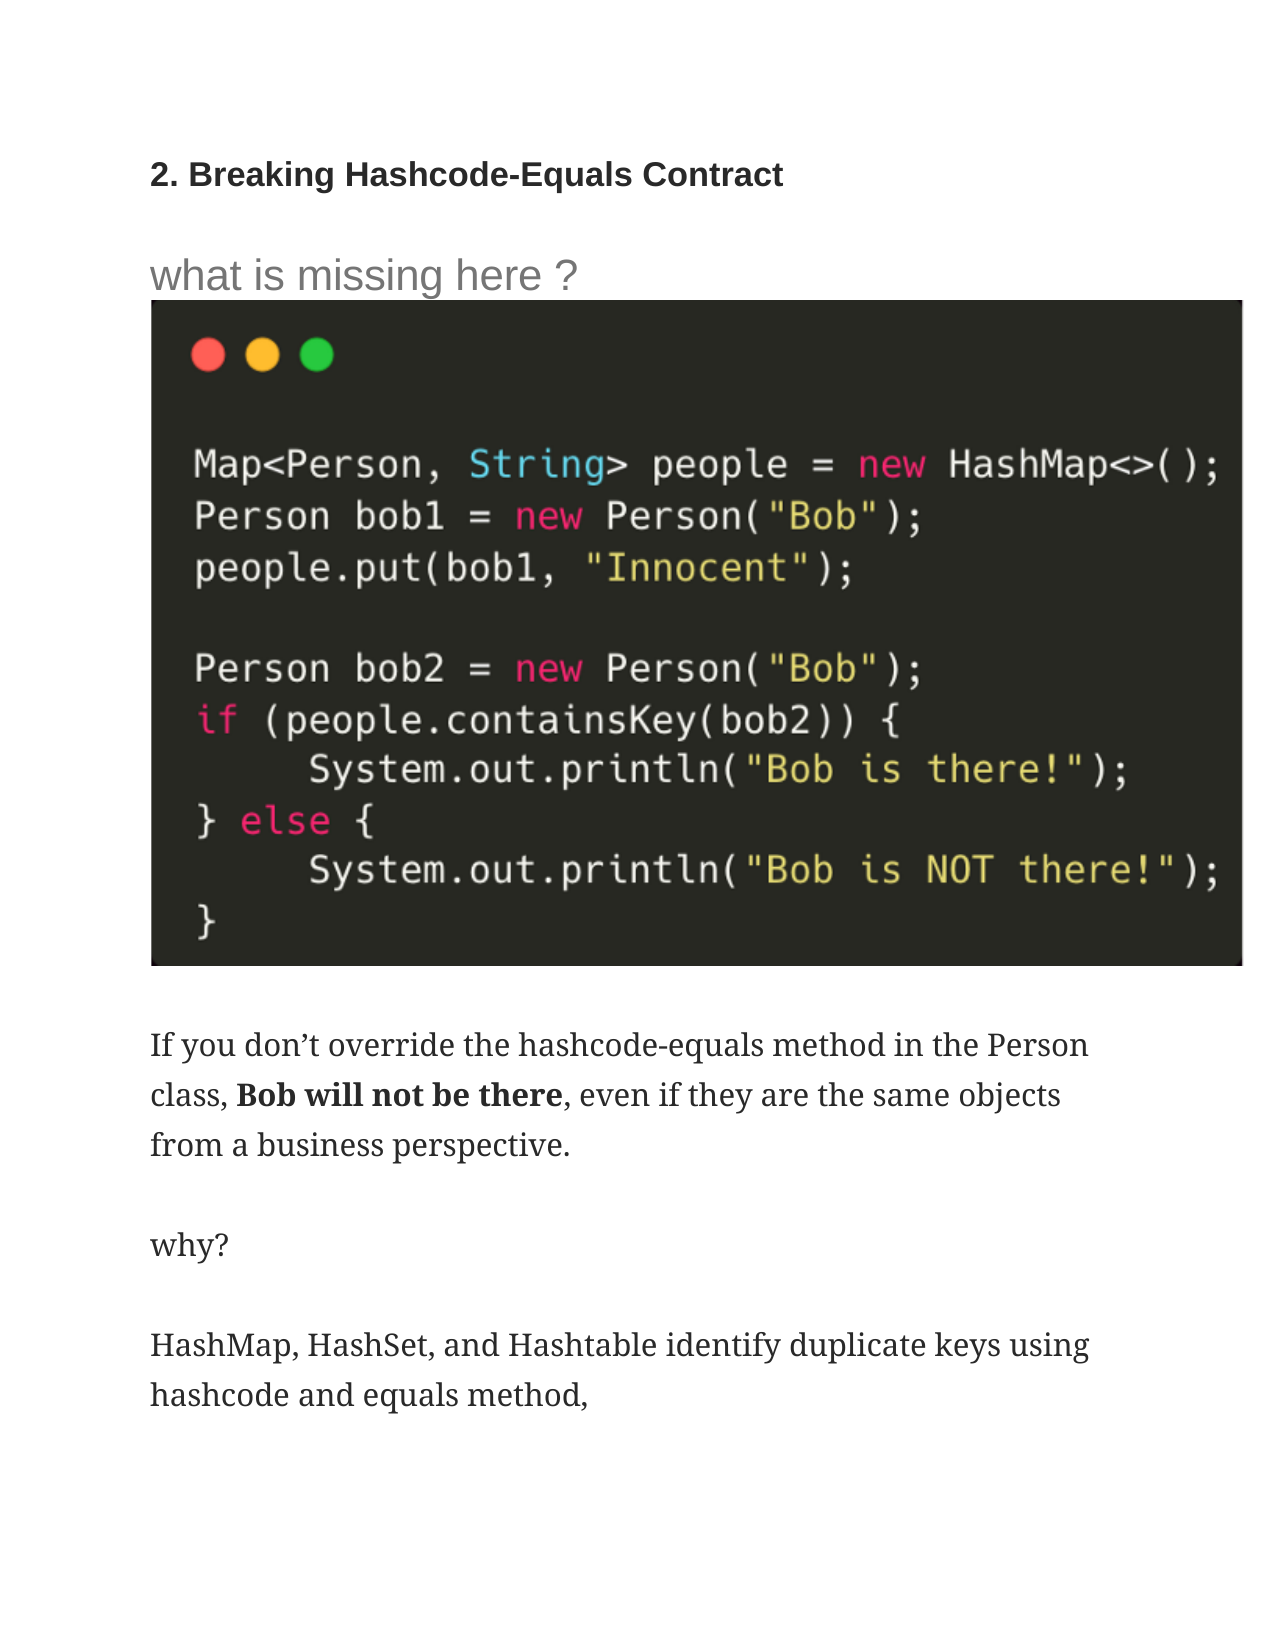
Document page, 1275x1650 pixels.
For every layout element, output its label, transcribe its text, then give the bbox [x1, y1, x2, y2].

text what is missing here ? [150, 237, 1125, 300]
text HashMap, HashSet, and Hashtable identify duplicate keys using hashcode and equals method, [150, 1316, 1125, 1416]
text why? [150, 1216, 1125, 1266]
text 2. Breaking Hashcode-Equals Contract [150, 150, 1125, 194]
text If you don’t override the hashcode-equals method in the Person class, Bob will not be there, even if they are the same objects from a business perspective. [150, 1016, 1125, 1166]
picture [150, 300, 1244, 966]
